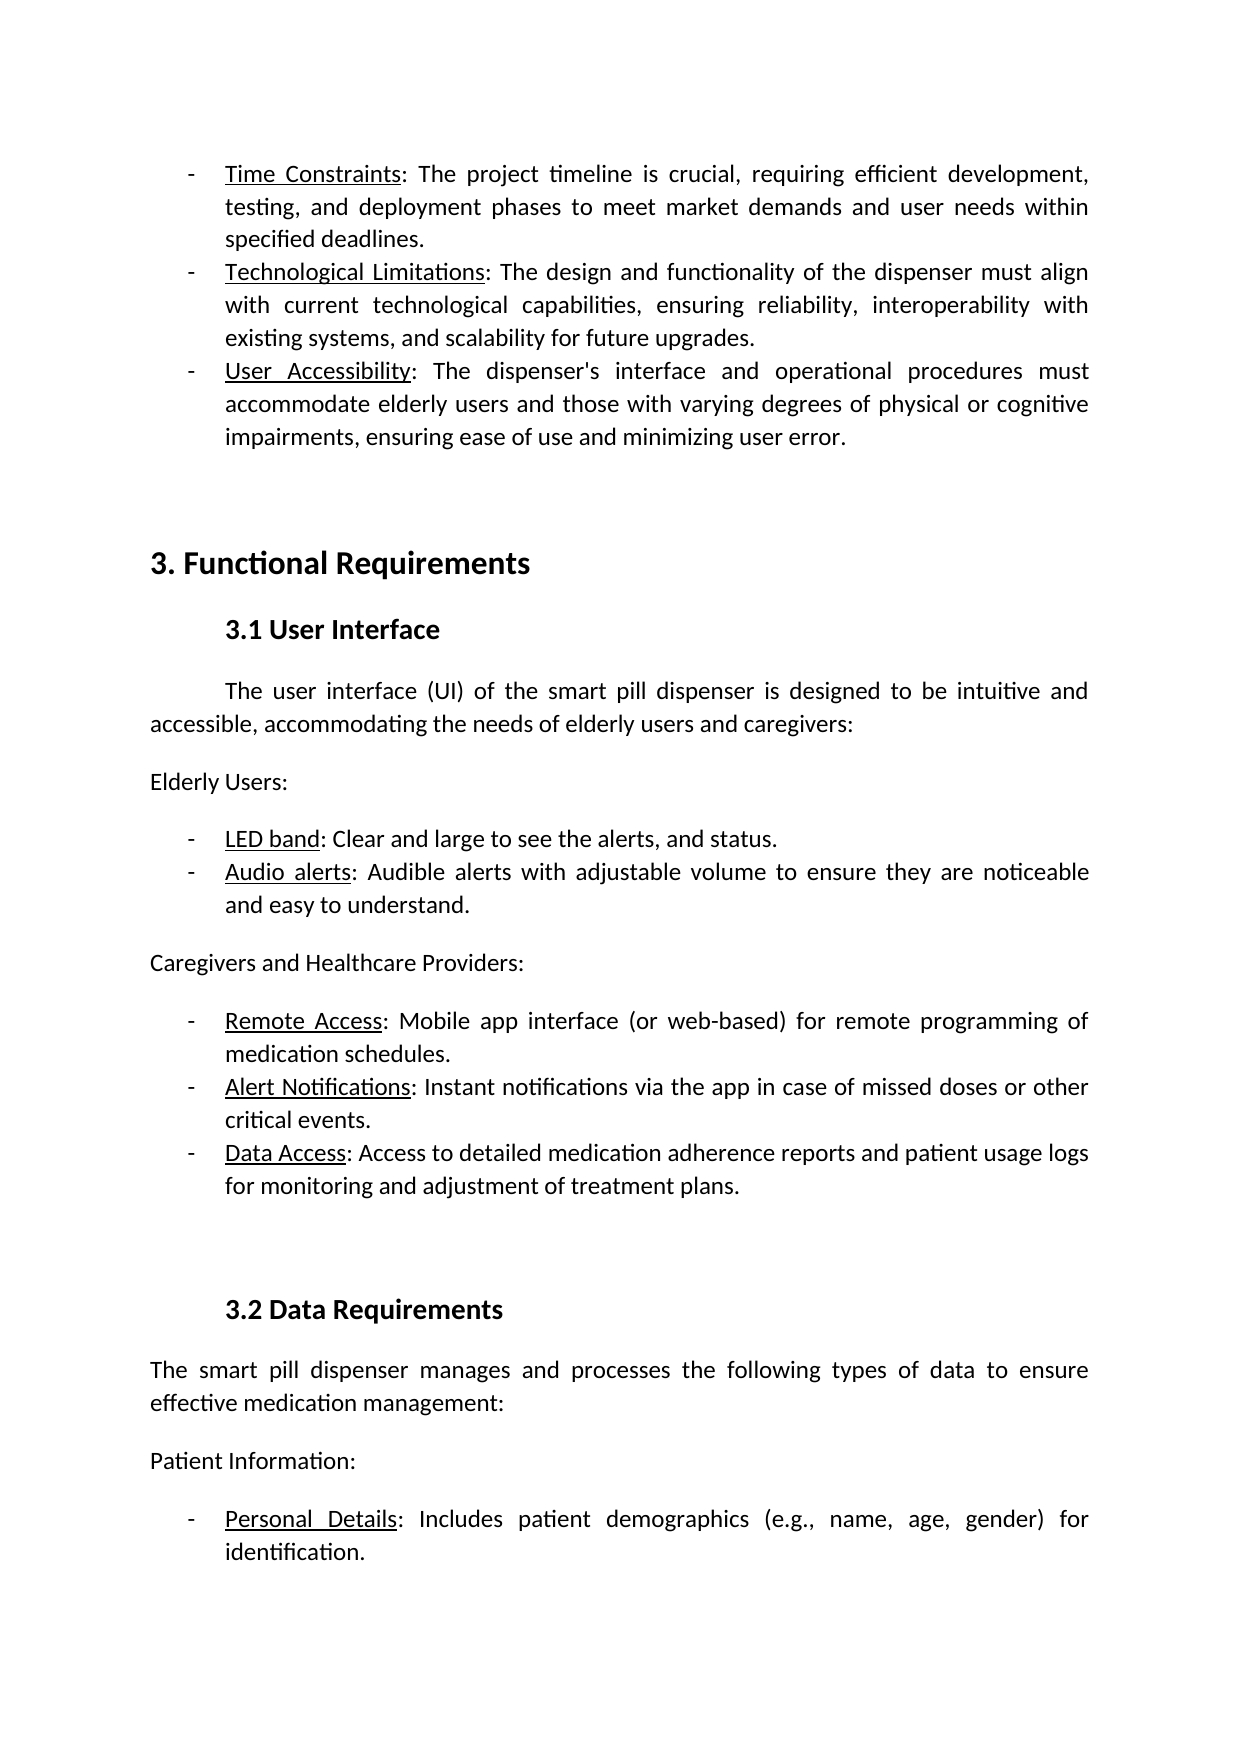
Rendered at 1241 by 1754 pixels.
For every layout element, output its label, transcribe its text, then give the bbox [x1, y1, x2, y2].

list Time Constraints: The project timeline is crucial, requiring efficient development, testing, and deployment phases to meet market demands and user needs within specified deadlines. [187, 158, 1090, 254]
list Personal Details: Includes patient demographics (e.g., name, age, gender) for identification. [187, 1503, 1090, 1567]
list Audio alerts: Audible alerts with adjustable volume to ensure they are noticeable and easy to understand. [187, 856, 1090, 920]
subtitle 3.2 Data Requirements [150, 1291, 1090, 1327]
list Technological Limitations: The design and functionality of the dispenser must align with current technological capabilities, ensuring reliability, interoperability with existing systems, and scalability for future upgrades. [187, 257, 1090, 353]
list Data Access: Access to detailed medication adherence reports and patient usage logs for monitoring and adjustment of treatment plans. [187, 1137, 1090, 1200]
text The smart pill dispenser manages and processes the following types of data to ensure effective medication management: [150, 1354, 1090, 1418]
list Remote Access: Mobile app interface (or web-based) for remote programming of medication schedules. [187, 1005, 1090, 1069]
subtitle 3. Functional Requirements [150, 542, 1090, 583]
text Patient Information: [150, 1445, 1090, 1476]
list LED band: Clear and large to see the alerts, and status. [187, 823, 1090, 854]
subtitle 3.1 User Interface [150, 611, 1090, 647]
text The user interface (UI) of the smart pill dispenser is designed to be intuitive and accessible, accommodating the needs of elderly users and caregivers: [150, 675, 1090, 738]
text Elderly Users: [150, 766, 1090, 796]
list Alert Notifications: Instant notifications via the app in case of missed doses or other critical events. [187, 1071, 1090, 1134]
list User Accessibility: The dispenser's interface and operational procedures must accommodate elderly users and those with varying degrees of physical or cognitive impairments, ensuring ease of use and minimizing user error. [187, 355, 1090, 452]
text Caregivers and Healthcare Providers: [150, 947, 1090, 978]
